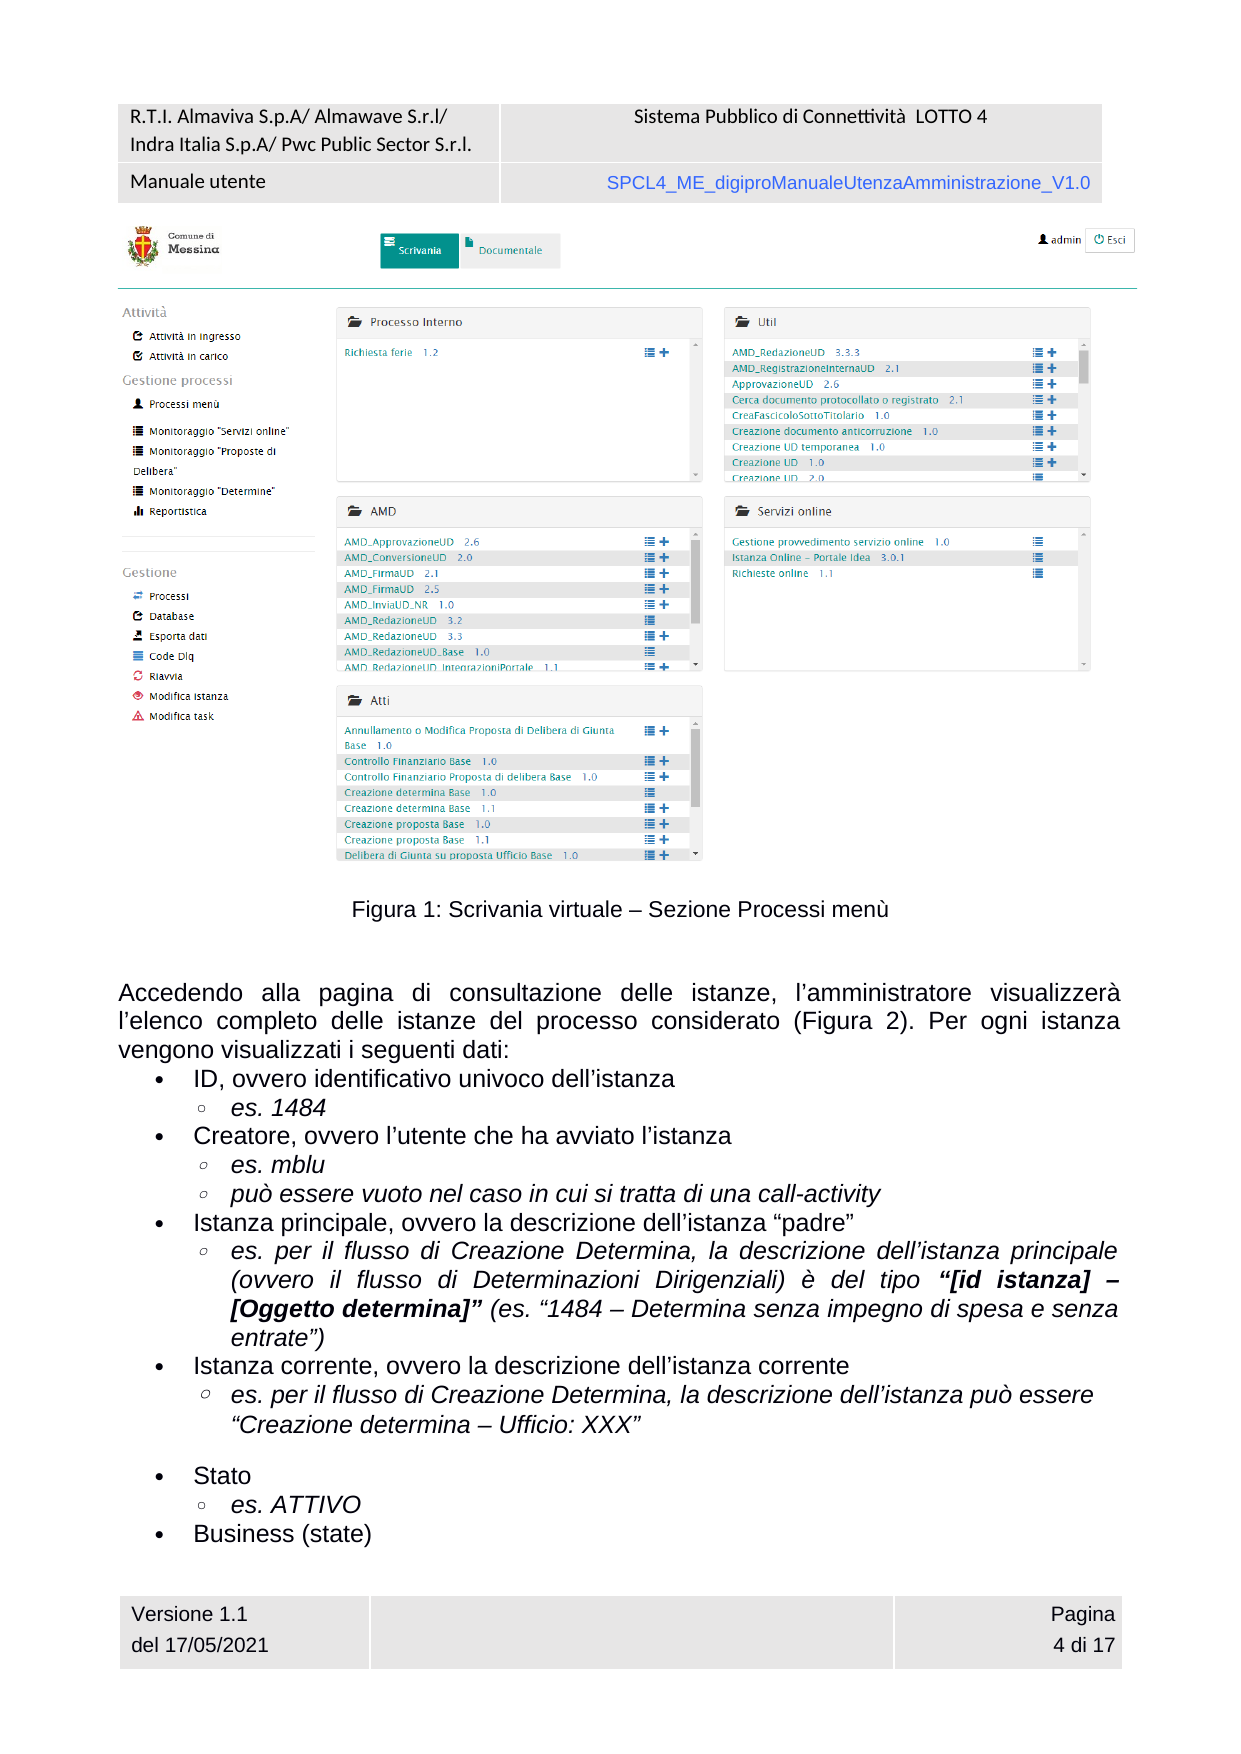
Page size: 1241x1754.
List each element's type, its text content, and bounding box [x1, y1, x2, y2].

list Stato [156, 1461, 1122, 1490]
list Istanza corrente, ovvero la descrizione dell’istanza corrente [156, 1351, 1122, 1380]
list es. mblu [193, 1150, 1122, 1179]
list Istanza principale, ovvero la descrizione dell’istanza “padre” [156, 1207, 1122, 1236]
list es. per il flusso di Creazione Determina, la descrizione dell’istanza principale (ovvero il flusso di Determinazioni Dirigenziali) è del tipo “[id istanza] – [Oggetto determina]” (es. “1484 – Determina senza impegno di spesa e senza entrate”) [193, 1236, 1122, 1351]
list può essere vuoto nel caso in cui si tratta di una call-activity [193, 1179, 1122, 1207]
list Creatore, ovvero l’utente che ha avviato l’istanza [156, 1121, 1122, 1150]
list es. ATTIVO [193, 1490, 1122, 1519]
list Business (state) [156, 1519, 1122, 1547]
list ID, ovvero identificativo univoco dell’istanza [156, 1064, 1122, 1092]
picture [117, 226, 1138, 868]
list es. per il flusso di Creazione Determina, la descrizione dell’istanza può essere “Creazione determina – Ufficio: XXX” [193, 1380, 1122, 1439]
list es. 1484 [193, 1092, 1122, 1121]
text Accedendo alla pagina di consultazione delle istanze, l’amministratore visualizzerà l’elenco completo delle istanze del processo considerato (Figura 2). Per ogni istanza vengono visualizzati i seguenti dati: [118, 977, 1122, 1064]
text Figura 1: Scrivania virtuale – Sezione Processi menù [118, 896, 1122, 922]
